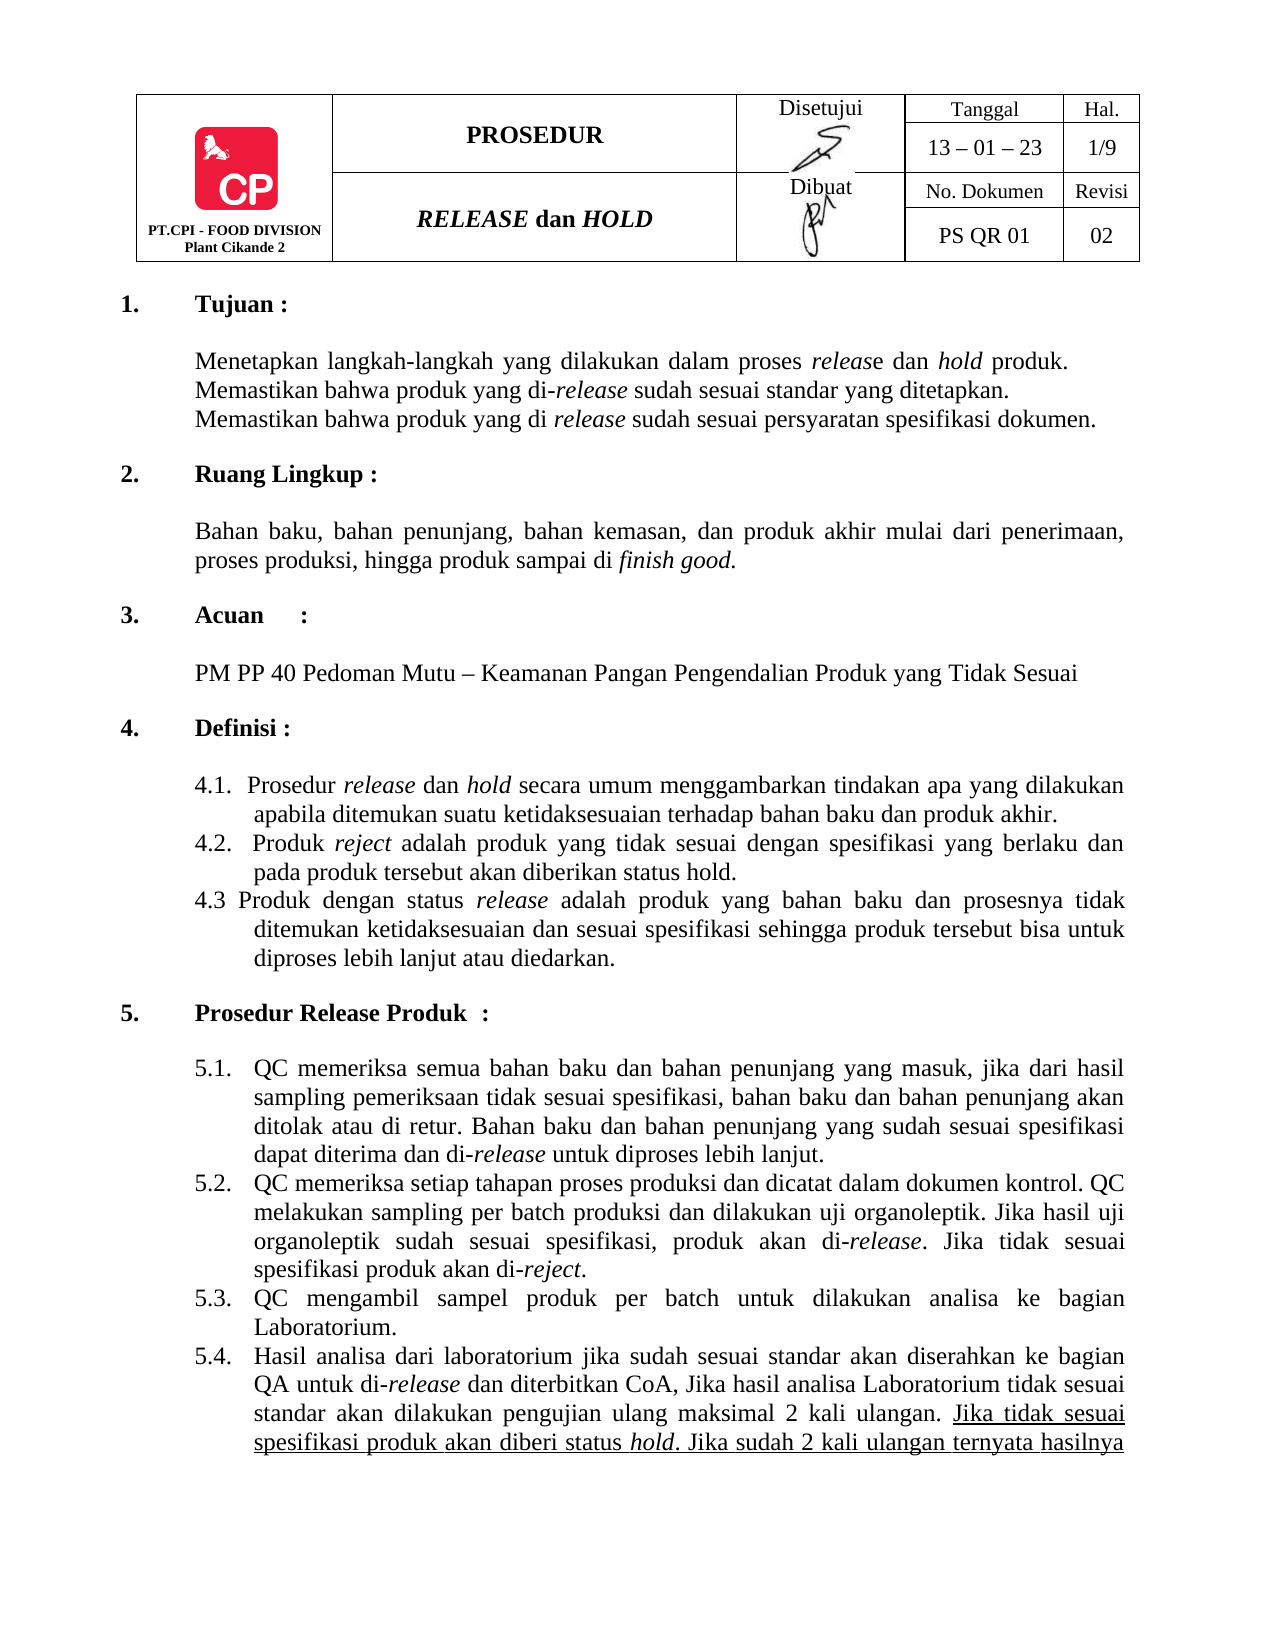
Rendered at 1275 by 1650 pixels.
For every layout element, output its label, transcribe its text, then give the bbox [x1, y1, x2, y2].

text 4.3 Produk dengan status release adalah produk yang bahan baku dan prosesnya tidak ditemukan ketidaksesuaian dan sesuai spesifikasi sehingga produk tersebut bisa untuk diproses lebih lanjut atau diedarkan. [194, 885, 1126, 972]
list Hasil analisa dari laboratorium jika sudah sesuai standar akan diserahkan ke bagian QA untuk di-release dan diterbitkan CoA, Jika hasil analisa Laboratorium tidak sesuai standar akan dilakukan pengujian ulang maksimal 2 kali ulangan. Jika tidak sesuai spesifikasi produk akan diberi status hold. Jika sudah 2 kali ulangan ternyata hasilnya [194, 1341, 1125, 1456]
table_cell Revisi [1064, 173, 1139, 207]
subtitle Acuan : [120, 600, 1221, 629]
table_cell 13 – 01 – 23 [906, 123, 1063, 172]
table_header PT.CPI - FOOD DIVISION Plant Cikande 2 [137, 95, 332, 261]
subtitle Ruang Lingkup : [120, 459, 1221, 487]
table_cell 1/9 [1064, 123, 1139, 172]
table_cell PS QR 01 [906, 208, 1063, 261]
list QC memeriksa setiap tahapan proses produksi dan dicatat dalam dokumen kontrol. QC melakukan sampling per batch produksi dan dilakukan uji organoleptik. Jika hasil uji organoleptik sudah sesuai spesifikasi, produk akan di-release. Jika tidak sesuai spesifikasi produk akan di-reject. [194, 1168, 1126, 1283]
text Menetapkan langkah-langkah yang dilakukan dalam proses release dan hold produk. Memastikan bahwa produk yang di-release sudah sesuai standar yang ditetapkan. [194, 346, 1126, 404]
table_header Tanggal [906, 95, 1063, 122]
text PM PP 40 Pedoman Mutu – Keamanan Pangan Pengendalian Produk yang Tidak Sesuai [194, 658, 1221, 687]
table_cell 02 [1064, 208, 1139, 261]
list Prosedur release dan hold secara umum menggambarkan tindakan apa yang dilakukan apabila ditemukan suatu ketidaksesuaian terhadap bahan baku dan produk akhir. [194, 770, 1125, 828]
list Produk reject adalah produk yang tidak sesuai dengan spesifikasi yang berlaku dan pada produk tersebut akan diberikan status hold. [194, 828, 1125, 885]
picture [194, 126, 278, 210]
table_cell Dibuat [737, 173, 904, 261]
subtitle Tujuan : [120, 289, 1221, 317]
table_header Disetujui [737, 95, 904, 172]
table_header Hal. [1064, 95, 1139, 122]
table_header PROSEDUR [333, 95, 736, 172]
list QC memeriksa semua bahan baku dan bahan penunjang yang masuk, jika dari hasil sampling pemeriksaan tidak sesuai spesifikasi, bahan baku dan bahan penunjang akan ditolak atau di retur. Bahan baku dan bahan penunjang yang sudah sesuai spesifikasi dapat diterima dan di-release untuk diproses lebih lanjut. [194, 1053, 1125, 1168]
subtitle Definisi : [120, 713, 1221, 742]
table_cell RELEASE dan HOLD [333, 173, 736, 261]
subtitle Prosedur Release Produk : [120, 998, 1221, 1027]
text Memastikan bahwa produk yang di release sudah sesuai persyaratan spesifikasi dokumen. [194, 404, 1221, 432]
table_cell No. Dokumen [906, 173, 1063, 207]
text Bahan baku, bahan penunjang, bahan kemasan, dan produk akhir mulai dari penerimaan, proses produksi, hingga produk sampai di finish good. [194, 516, 1126, 574]
picture [788, 121, 855, 173]
list QC mengambil sampel produk per batch untuk dilakukan analisa ke bagian Laboratorium. [194, 1283, 1125, 1341]
